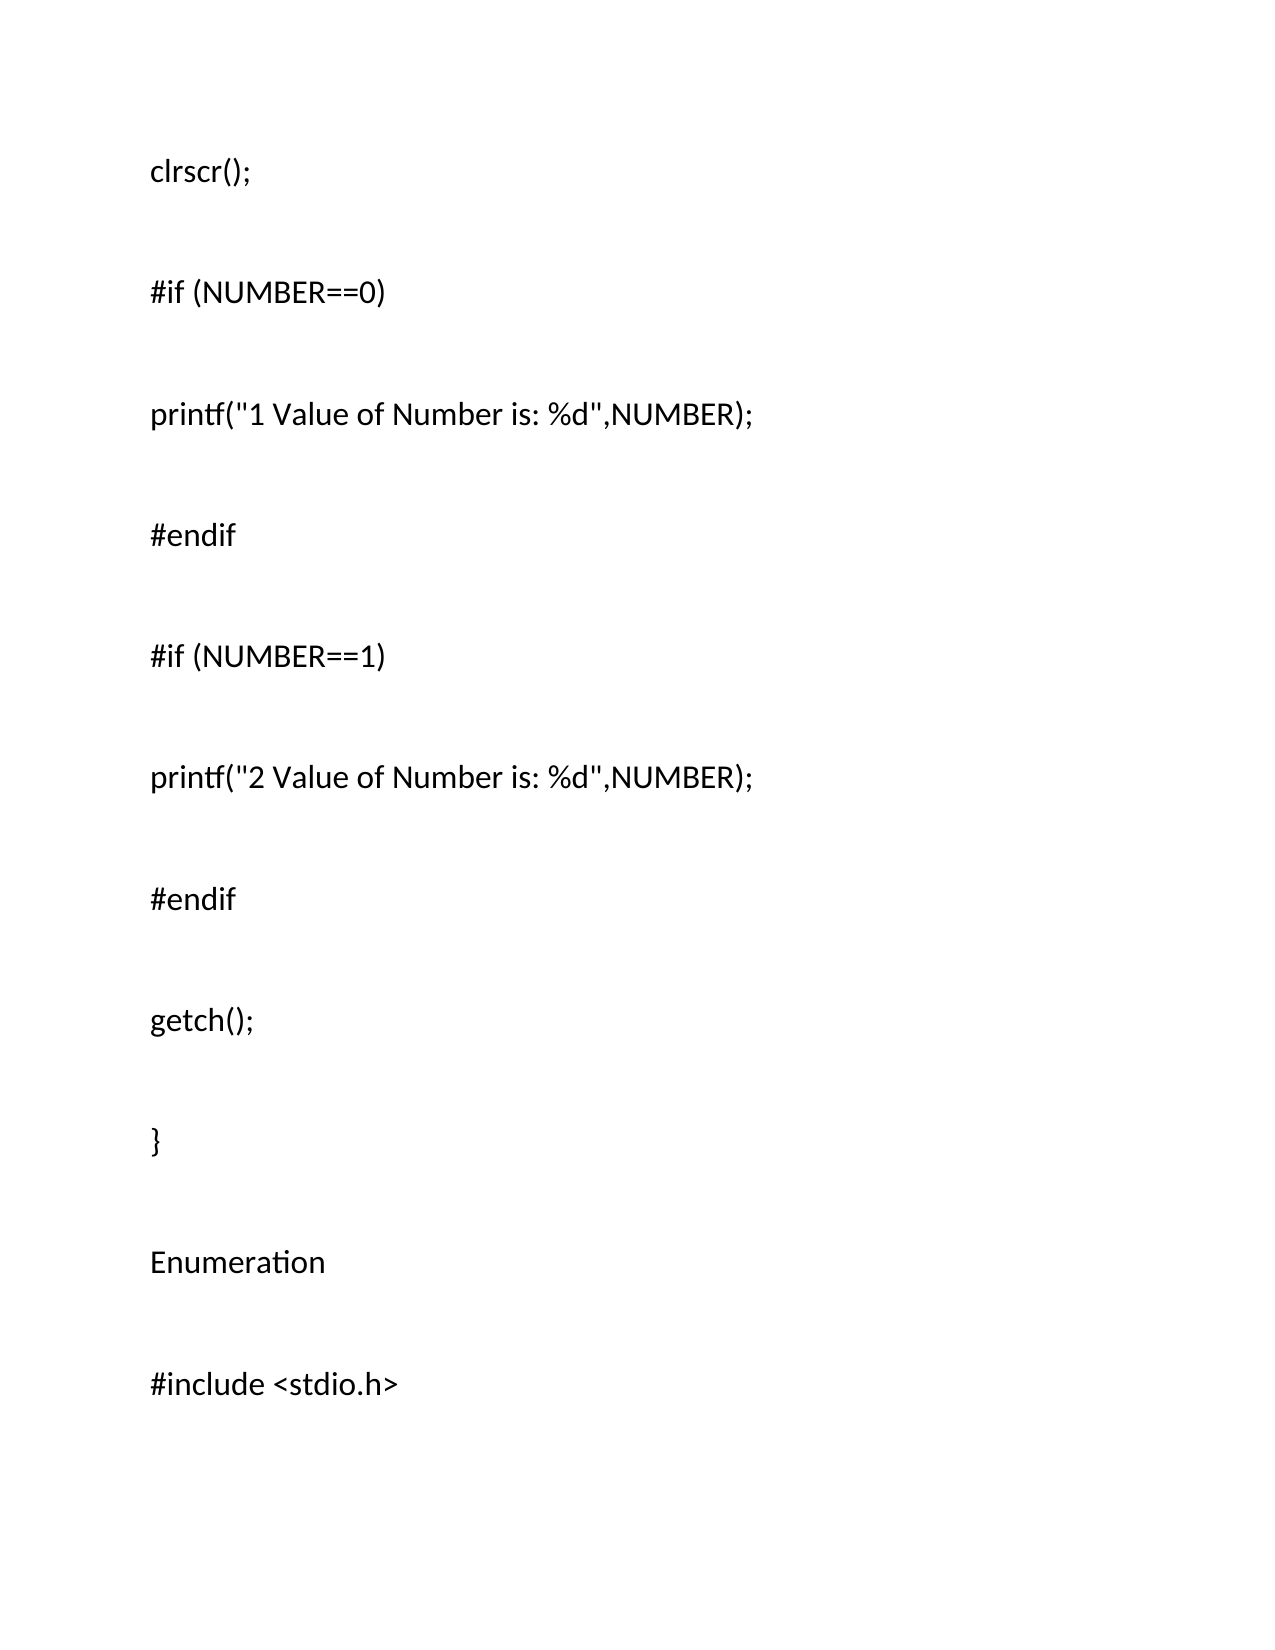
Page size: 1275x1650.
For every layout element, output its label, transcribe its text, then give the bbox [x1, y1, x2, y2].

text printf("1 Value of Number is: %d",NUMBER); [150, 392, 1125, 433]
text #endif [150, 877, 1125, 918]
text } [150, 1120, 1125, 1161]
text #include <stdio.h> [150, 1362, 1125, 1403]
text Enumeration [150, 1241, 1125, 1282]
text #endif [150, 514, 1125, 554]
text getch(); [150, 999, 1125, 1039]
text clrscr(); [150, 150, 1125, 191]
text #if (NUMBER==0) [150, 271, 1125, 312]
text #if (NUMBER==1) [150, 635, 1125, 676]
text printf("2 Value of Number is: %d",NUMBER); [150, 756, 1125, 797]
